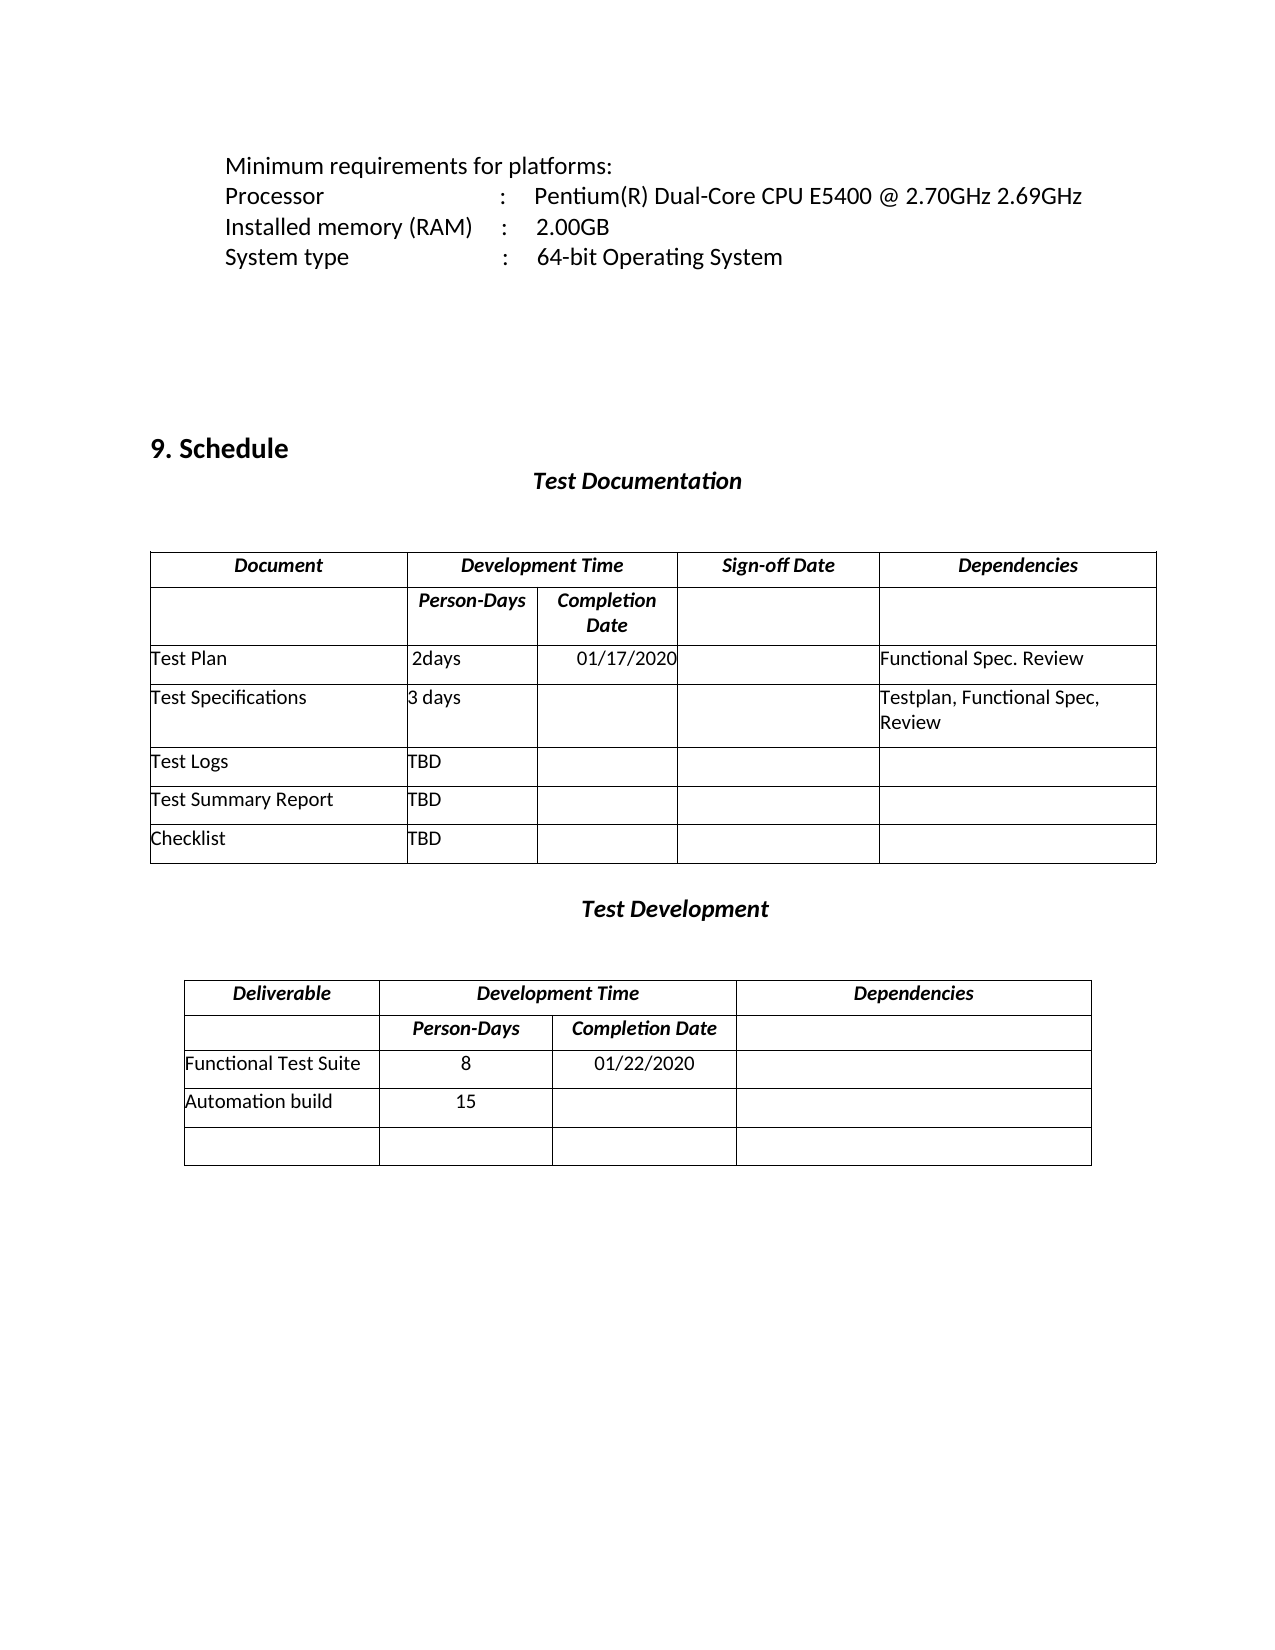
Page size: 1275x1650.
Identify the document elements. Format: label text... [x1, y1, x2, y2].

table_cell Functional Test Suite [185, 1051, 379, 1088]
table_cell [880, 748, 1156, 786]
table_cell [737, 1128, 1091, 1165]
table_cell 8 [380, 1051, 552, 1088]
table_cell [737, 1089, 1091, 1127]
table_cell [678, 787, 879, 824]
table_cell Test Summary Report [151, 787, 407, 824]
table_header Development Time [380, 981, 736, 1015]
table_cell TBD [408, 825, 537, 863]
table_cell [678, 685, 879, 747]
table_cell Functional Spec. Review [880, 646, 1156, 683]
table_cell Person-Days [408, 588, 537, 645]
table_cell [185, 1128, 379, 1165]
table_cell Completion Date [538, 588, 677, 645]
table_cell [553, 1089, 736, 1127]
table_cell [678, 825, 879, 863]
table_cell [678, 748, 879, 786]
table_cell [538, 748, 677, 786]
table_cell [880, 588, 1156, 645]
table_cell 01/17/2020 [538, 646, 677, 683]
table_cell Test Plan [151, 646, 407, 683]
table_cell [380, 1128, 552, 1165]
table_cell Test Logs [151, 748, 407, 786]
table_cell Automation build [185, 1089, 379, 1127]
table_cell Testplan, Functional Spec, Review [880, 685, 1156, 747]
table_cell Test Specifications [151, 685, 407, 747]
text System type : 64-bit Operating System [225, 242, 1125, 272]
table_cell [538, 787, 677, 824]
table_cell [538, 825, 677, 863]
table_cell [880, 787, 1156, 824]
table_cell [678, 588, 879, 645]
table_cell [737, 1051, 1091, 1088]
table_cell [678, 646, 879, 683]
text 9. Schedule [150, 430, 1125, 465]
table_header Development Time [408, 553, 677, 587]
table_header Deliverable [185, 981, 379, 1015]
table_cell Completion Date [553, 1016, 736, 1050]
table_cell 15 [380, 1089, 552, 1127]
text Installed memory (RAM) : 2.00GB [225, 211, 1125, 242]
table_cell [553, 1128, 736, 1165]
table_cell [185, 1016, 379, 1050]
text Minimum requirements for platforms: [225, 150, 1125, 181]
table_header Document [151, 553, 407, 587]
subtitle Test Documentation [150, 465, 1125, 496]
subtitle Test Development [225, 894, 1125, 924]
table_cell Checklist [151, 825, 407, 863]
table_cell TBD [408, 748, 537, 786]
table_cell 01/22/2020 [553, 1051, 736, 1088]
table_cell [880, 825, 1156, 863]
table_header Sign-off Date [678, 553, 879, 587]
text Processor : Pentium(R) Dual-Core CPU E5400 @ 2.70GHz 2.69GHz [225, 181, 1125, 211]
table_cell TBD [408, 787, 537, 824]
table_cell 3 days [408, 685, 537, 747]
table_header Dependencies [880, 553, 1156, 587]
table_header Dependencies [737, 981, 1091, 1015]
table_cell [538, 685, 677, 747]
table_cell [151, 588, 407, 645]
table_cell 2days [408, 646, 537, 683]
table_cell [737, 1016, 1091, 1050]
table_cell Person-Days [380, 1016, 552, 1050]
